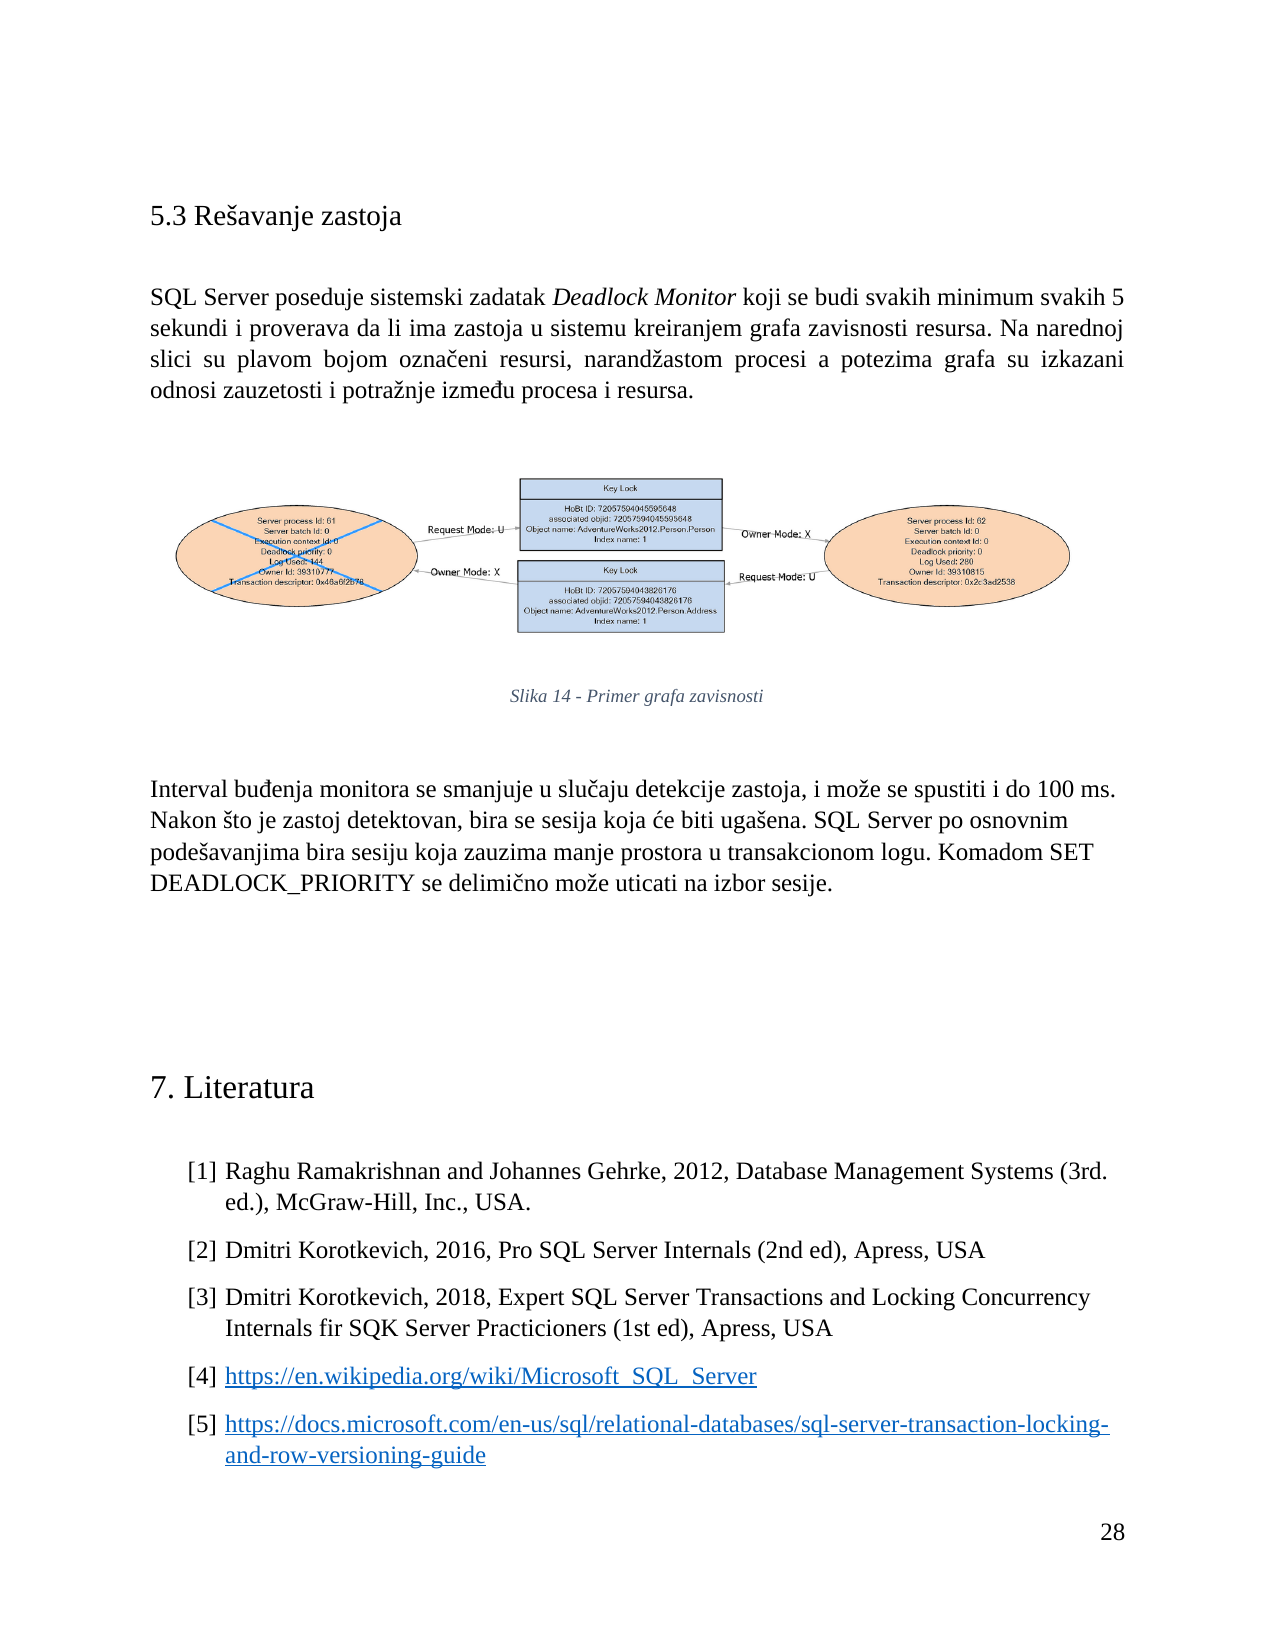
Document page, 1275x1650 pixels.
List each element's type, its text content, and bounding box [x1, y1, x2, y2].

list https://en.wikipedia.org/wiki/Microsoft_SQL_Server [187, 1361, 1125, 1390]
list Dmitri Korotkevich, 2018, Expert SQL Server Transactions and Locking Concurrency Internals fir SQK Server Practicioners (1st ed), Apress, USA [187, 1282, 1125, 1342]
subtitle 7. Literatura [150, 1067, 1125, 1105]
list https://docs.microsoft.com/en-us/sql/relational-databases/sql-server-transaction-locking-and-row-versioning-guide [187, 1409, 1125, 1469]
picture [150, 422, 1125, 666]
text Slika 14 - Primer grafa zavisnosti [150, 684, 1125, 706]
text Interval buđenja monitora se smanjuje u slučaju detekcije zastoja, i može se spustiti i do 100 ms. Nakon što je zastoj detektovan, bira se sesija koja će biti ugašena. SQL Server po osnovnim podešavanjima bira sesiju koja zauzima manje prostora u transakcionom logu. Komadom SET DEADLOCK_PRIORITY se delimično može uticati na izbor sesije. [150, 774, 1125, 896]
subtitle 5.3 Rešavanje zastoja [150, 198, 1125, 231]
list Raghu Ramakrishnan and Johannes Gehrke, 2012, Database Management Systems (3rd. ed.), McGraw-Hill, Inc., USA. [187, 1156, 1125, 1216]
list Dmitri Korotkevich, 2016, Pro SQL Server Internals (2nd ed), Apress, USA [187, 1235, 1125, 1263]
text SQL Server poseduje sistemski zadatak Deadlock Monitor koji se budi svakih minimum svakih 5 sekundi i proverava da li ima zastoja u sistemu kreiranjem grafa zavisnosti resursa. Na narednoj slici su plavom bojom označeni resursi, narandžastom procesi a potezima grafa su izkazani odnosi zauzetosti i potražnje između procesa i resursa. [150, 282, 1125, 403]
